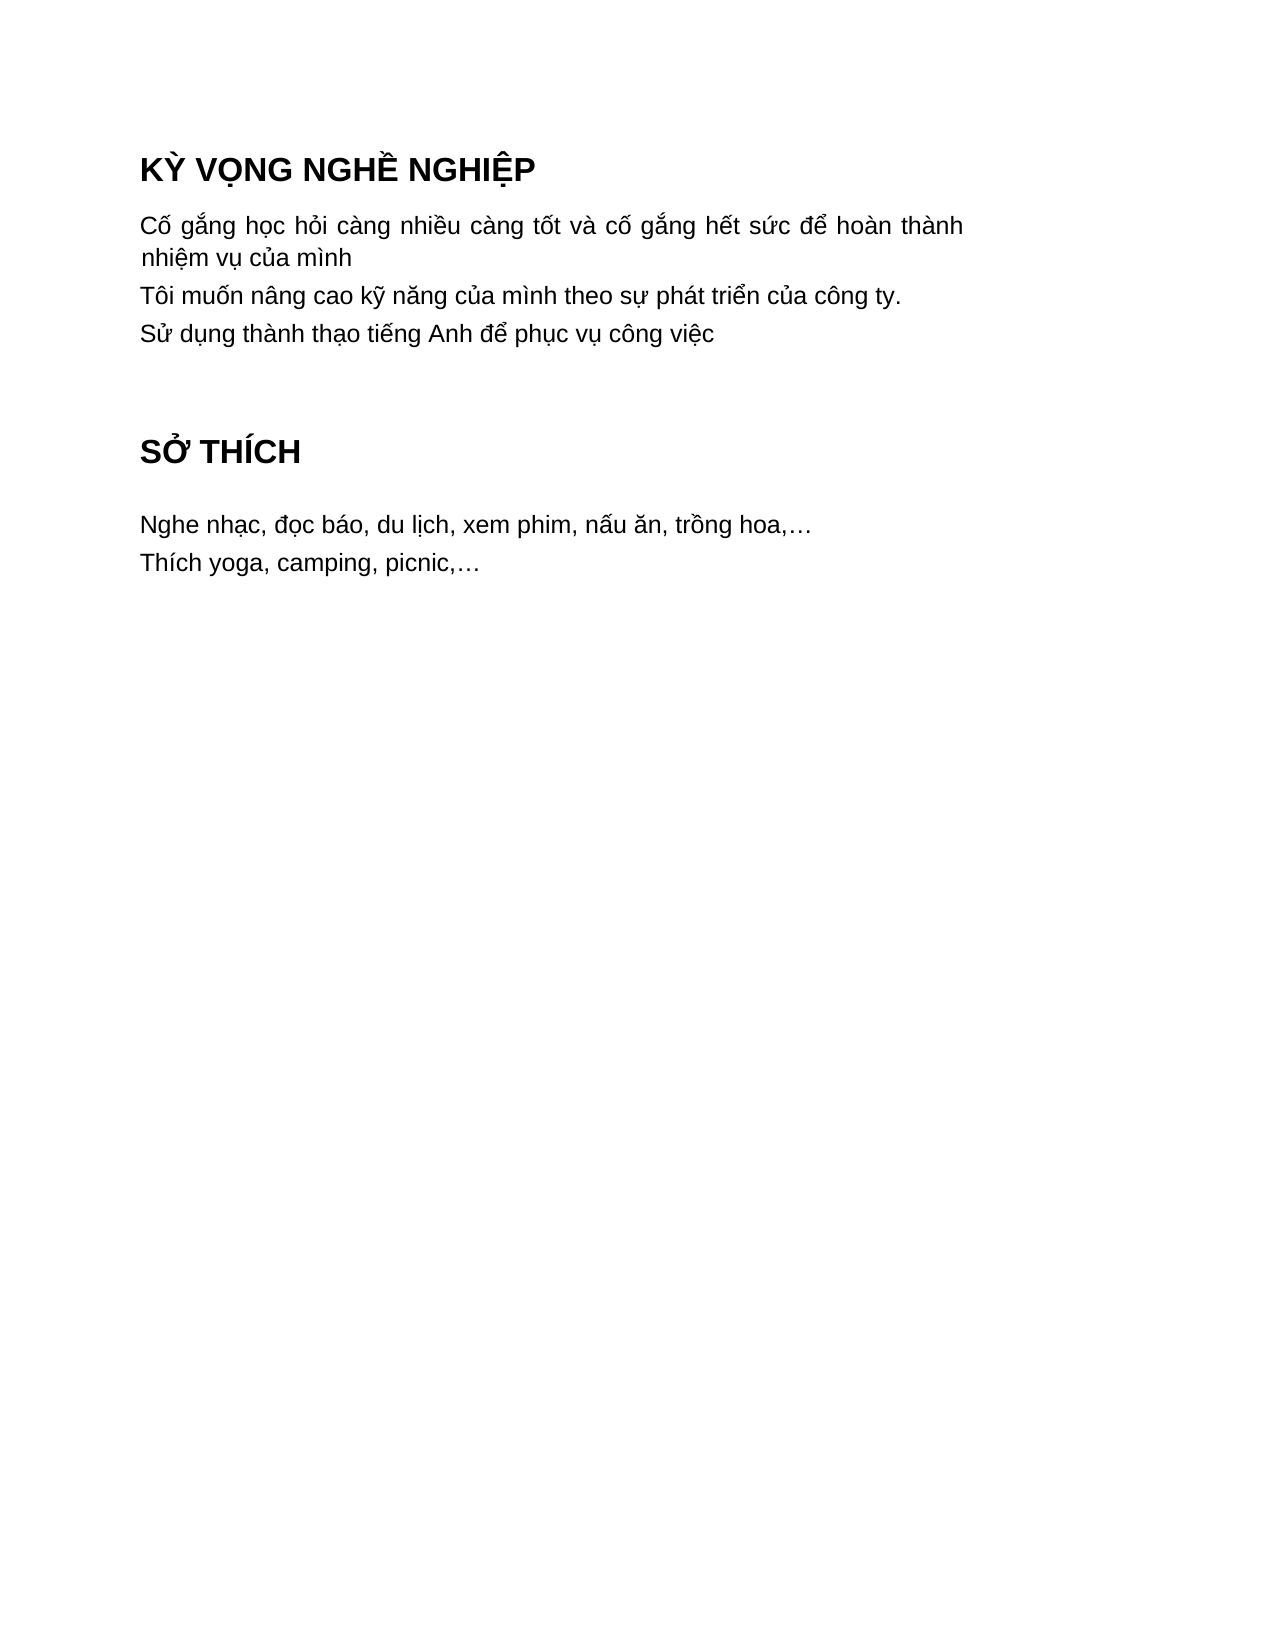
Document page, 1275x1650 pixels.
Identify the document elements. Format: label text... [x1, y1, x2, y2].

text Sử dụng thành thạo tiếng Anh để phục vụ công việc [139, 318, 964, 347]
subtitle KỲ VỌNG NGHỀ NGHIỆP [139, 150, 1134, 188]
text Thích yoga, camping, picnic,… [139, 548, 1134, 577]
text Cố gắng học hỏi càng nhiều càng tốt và cố gắng hết sức để hoàn thành nhiệm vụ của mình [139, 211, 964, 272]
text Tôi muốn nâng cao kỹ năng của mình theo sự phát triển của công ty. [139, 281, 964, 309]
subtitle SỞ THÍCH [139, 432, 1134, 470]
text Nghe nhạc, đọc báo, du lịch, xem phim, nấu ăn, trồng hoa,… [139, 510, 1134, 539]
